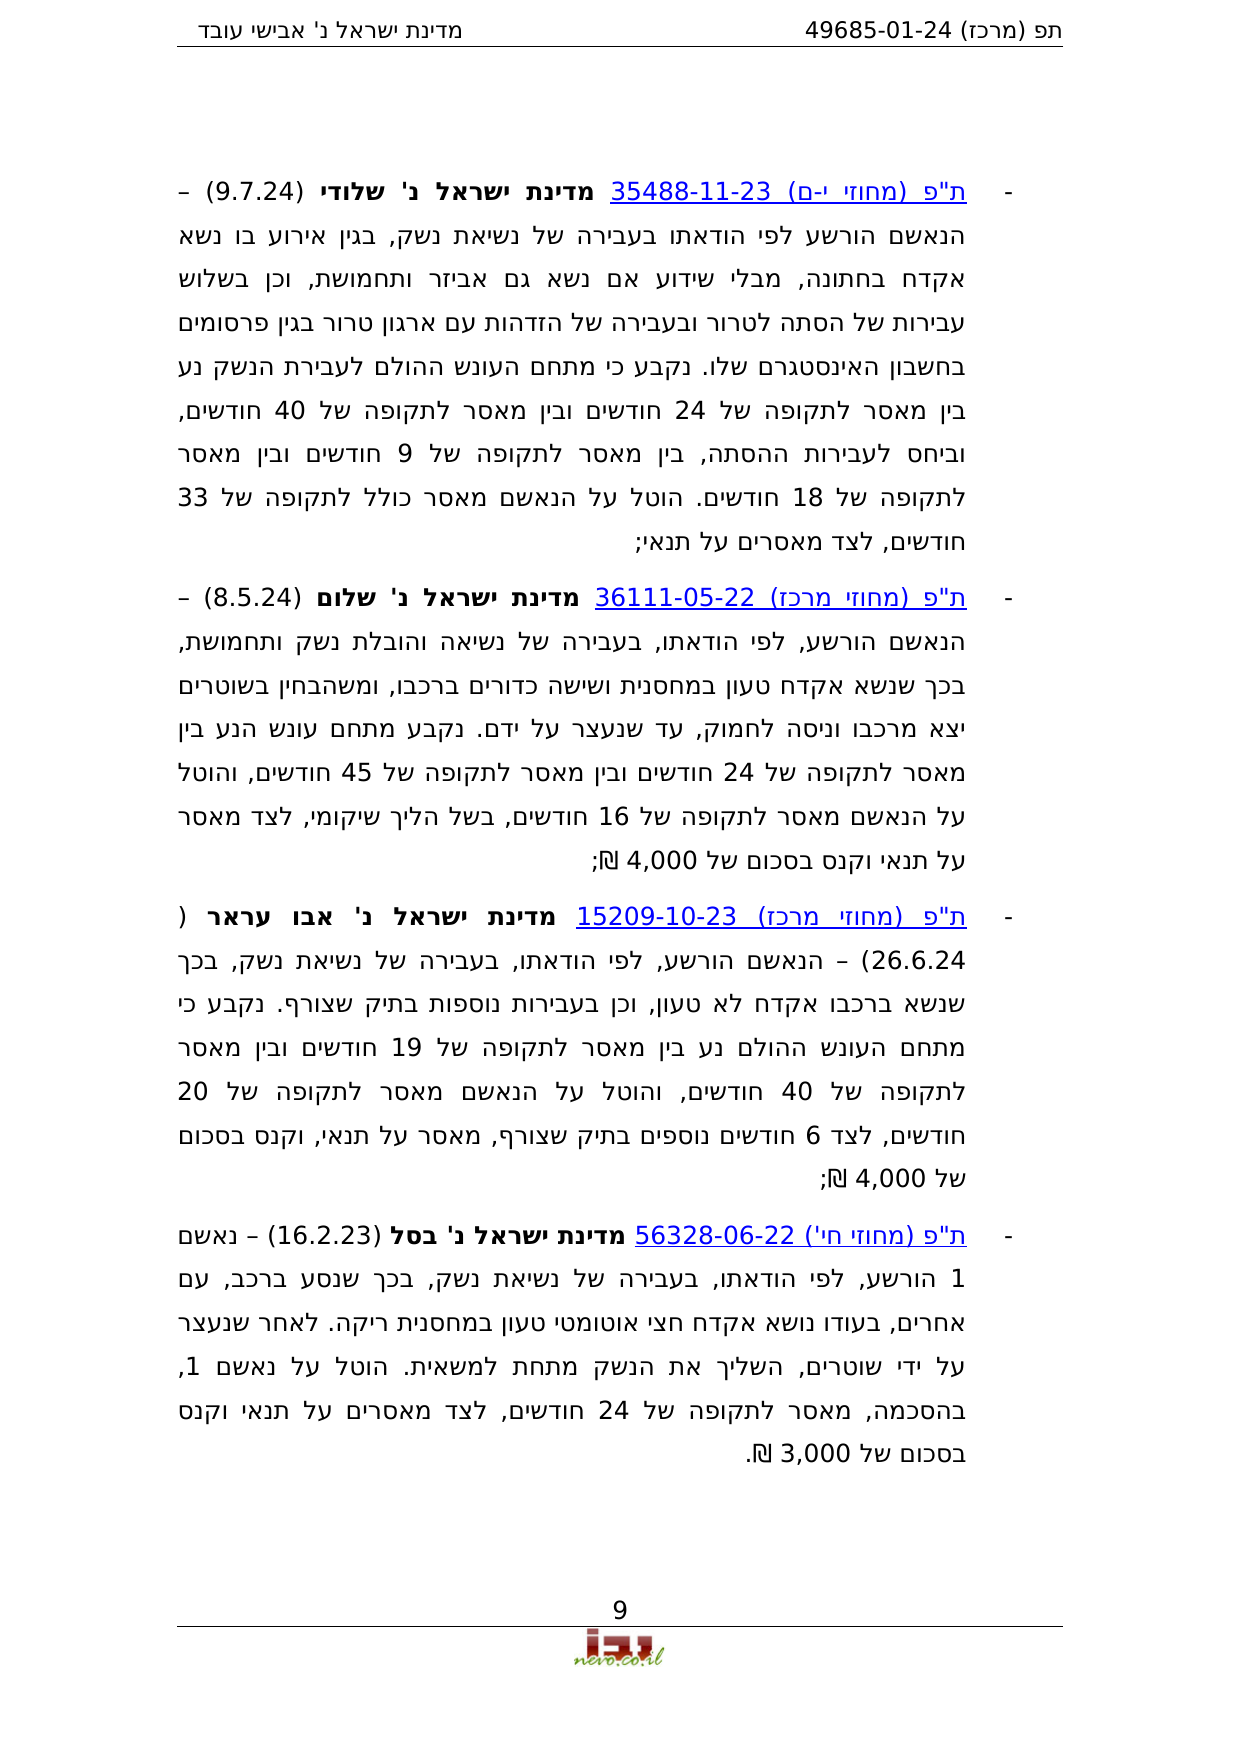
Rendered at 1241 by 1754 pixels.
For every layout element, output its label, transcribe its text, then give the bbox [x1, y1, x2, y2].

list ת"פ (מחוזי מרכז) 36111-05-22 מדינת ישראל נ' שלום (8.5.24) – הנאשם הורשע, לפי הודאתו, בעבירה של נשיאה והובלת נשק ותחמושת, בכך שנשא אקדח טעון במחסנית ושישה כדורים ברכבו, ומשהבחין בשוטרים יצא מרכבו וניסה לחמוק, עד שנעצר על ידם. נקבע מתחם עונש הנע בין מאסר לתקופה של 24 חודשים ובין מאסר לתקופה של 45 חודשים, והוטל על הנאשם מאסר לתקופה של 16 חודשים, בשל הליך שיקומי, לצד מאסר על תנאי וקנס בסכום של 4,000 ₪; [177, 583, 1004, 875]
list ת"פ (מחוזי חי') 56328-06-22 מדינת ישראל נ' בסל (16.2.23) – נאשם 1 הורשע, לפי הודאתו, בעבירה של נשיאת נשק, בכך שנסע ברכב, עם אחרים, בעודו נושא אקדח חצי אוטומטי טעון במחסנית ריקה. לאחר שנעצר על ידי שוטרים, השליך את הנשק מתחת למשאית. הוטל על נאשם 1, בהסכמה, מאסר לתקופה של 24 חודשים, לצד מאסרים על תנאי וקנס בסכום של 3,000 ₪. [177, 1221, 1004, 1469]
list ת"פ (מחוזי י-ם) 35488-11-23 מדינת ישראל נ' שלודי (9.7.24) – הנאשם הורשע לפי הודאתו בעבירה של נשיאת נשק, בגין אירוע בו נשא אקדח בחתונה, מבלי שידוע אם נשא גם אביזר ותחמושת, וכן בשלוש עבירות של הסתה לטרור ובעבירה של הזדהות עם ארגון טרור בגין פרסומים בחשבון האינסטגרם שלו. נקבע כי מתחם העונש ההולם לעבירת הנשק נע בין מאסר לתקופה של 24 חודשים ובין מאסר לתקופה של 40 חודשים, וביחס לעבירות ההסתה, בין מאסר לתקופה של 9 חודשים ובין מאסר לתקופה של 18 חודשים. הוטל על הנאשם מאסר כולל לתקופה של 33 חודשים, לצד מאסרים על תנאי; [177, 177, 1004, 556]
list ת"פ (מחוזי מרכז) 15209-10-23 מדינת ישראל נ' אבו עראר (26.6.24) – הנאשם הורשע, לפי הודאתו, בעבירה של נשיאת נשק, בכך שנשא ברכבו אקדח לא טעון, וכן בעבירות נוספות בתיק שצורף. נקבע כי מתחם העונש ההולם נע בין מאסר לתקופה של 19 חודשים ובין מאסר לתקופה של 40 חודשים, והוטל על הנאשם מאסר לתקופה של 20 חודשים, לצד 6 חודשים נוספים בתיק שצורף, מאסר על תנאי, וקנס בסכום של 4,000 ₪; [177, 902, 1004, 1194]
picture [574, 1628, 666, 1667]
